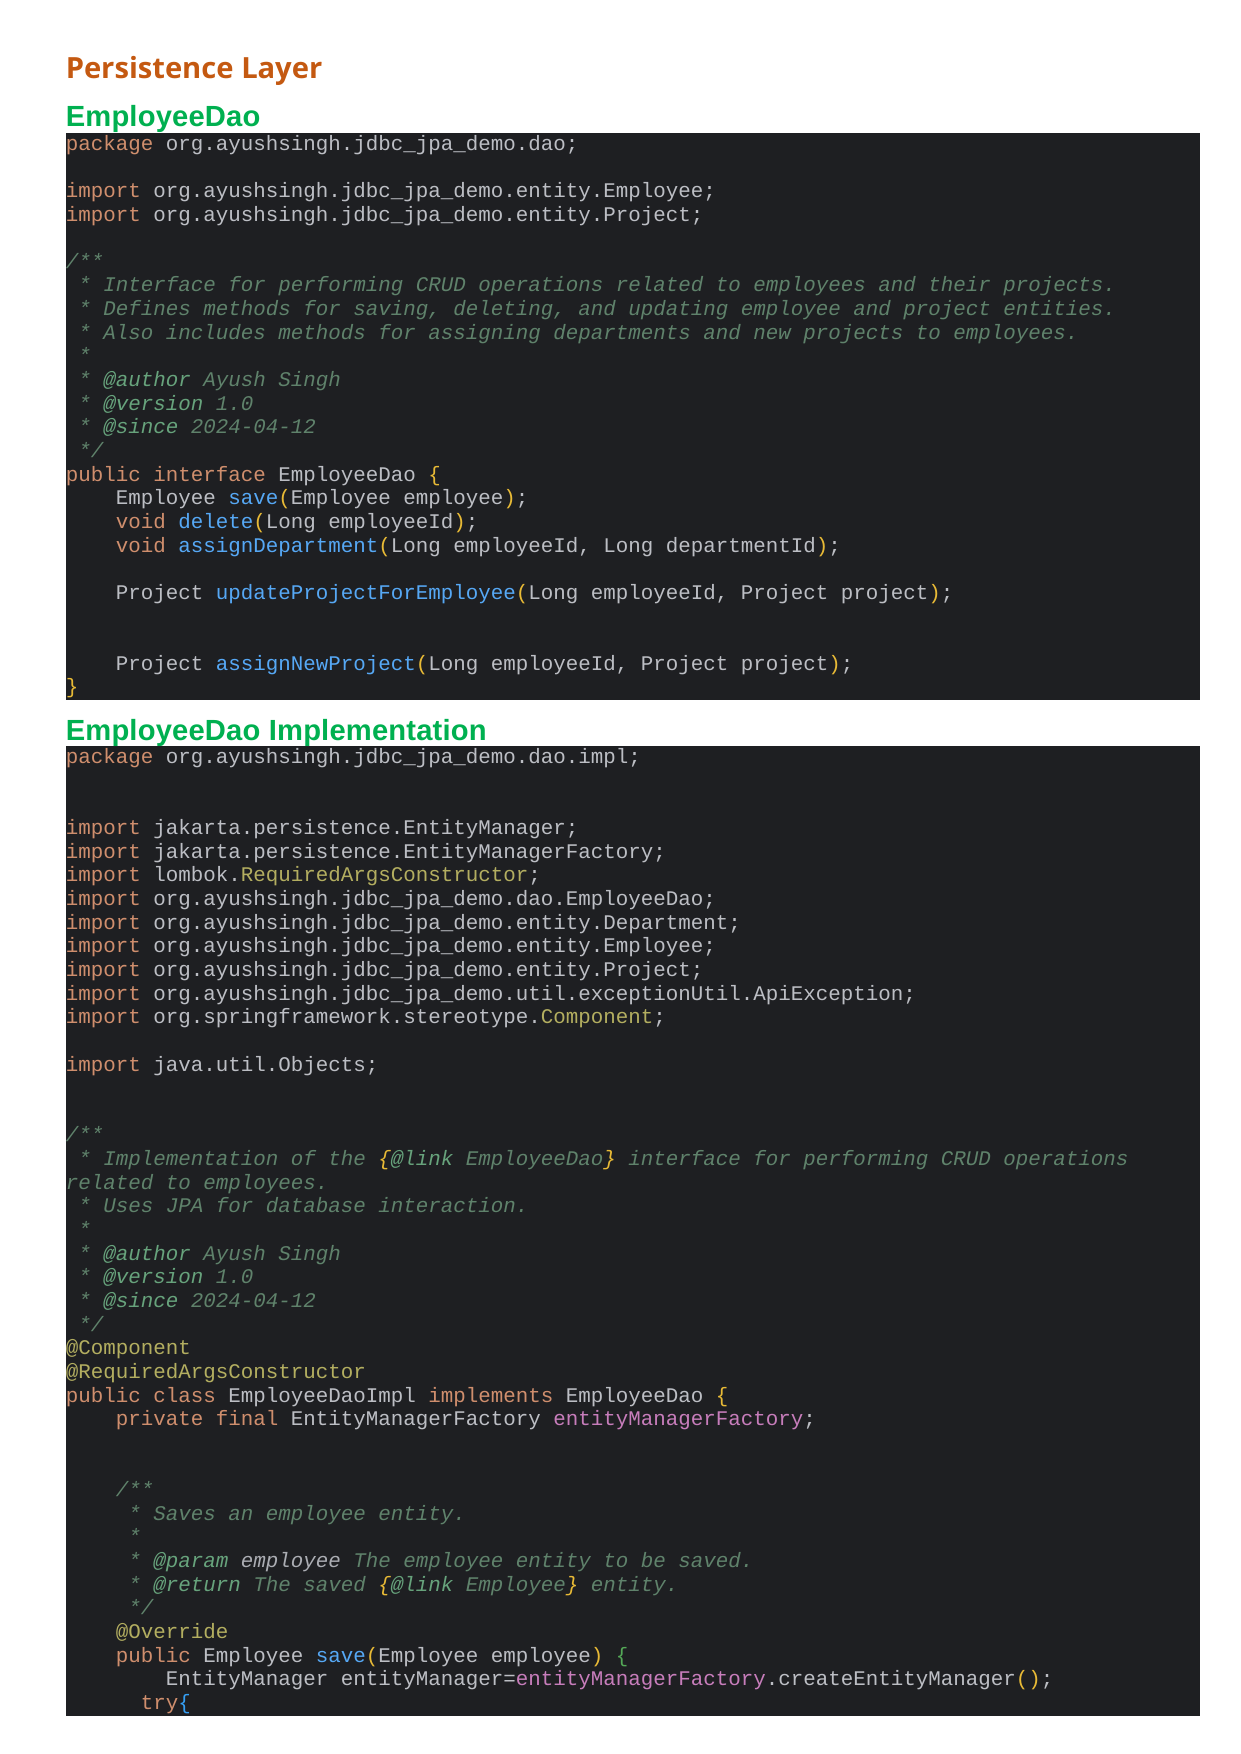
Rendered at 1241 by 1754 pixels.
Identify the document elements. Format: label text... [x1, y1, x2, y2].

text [66, 746, 1200, 1716]
subtitle EmployeeDao Implementation [66, 713, 1200, 746]
text package org.ayushsingh.jdbc_jpa_demo.dao; import org.ayushsingh.jdbc_jpa_demo.entity.Employee; import org.ayushsingh.jdbc_jpa_demo.entity.Project; /** * Interface for performing CRUD operations related to employees and their projects. * Defines methods for saving, deleting, and updating employee and project entities. * Also includes methods for assigning departments and new projects to employees. * * @author Ayush Singh * @version 1.0 * @since 2024-04-12 */ public interface EmployeeDao { Employee save(Employee employee); void delete(Long employeeId); void assignDepartment(Long employeeId, Long departmentId); Project updateProjectForEmployee(Long employeeId, Project project); Project assignNewProject(Long employeeId, Project project); } [66, 133, 1200, 700]
subtitle Persistence Layer [66, 47, 1200, 87]
subtitle EmployeeDao [66, 99, 1200, 133]
